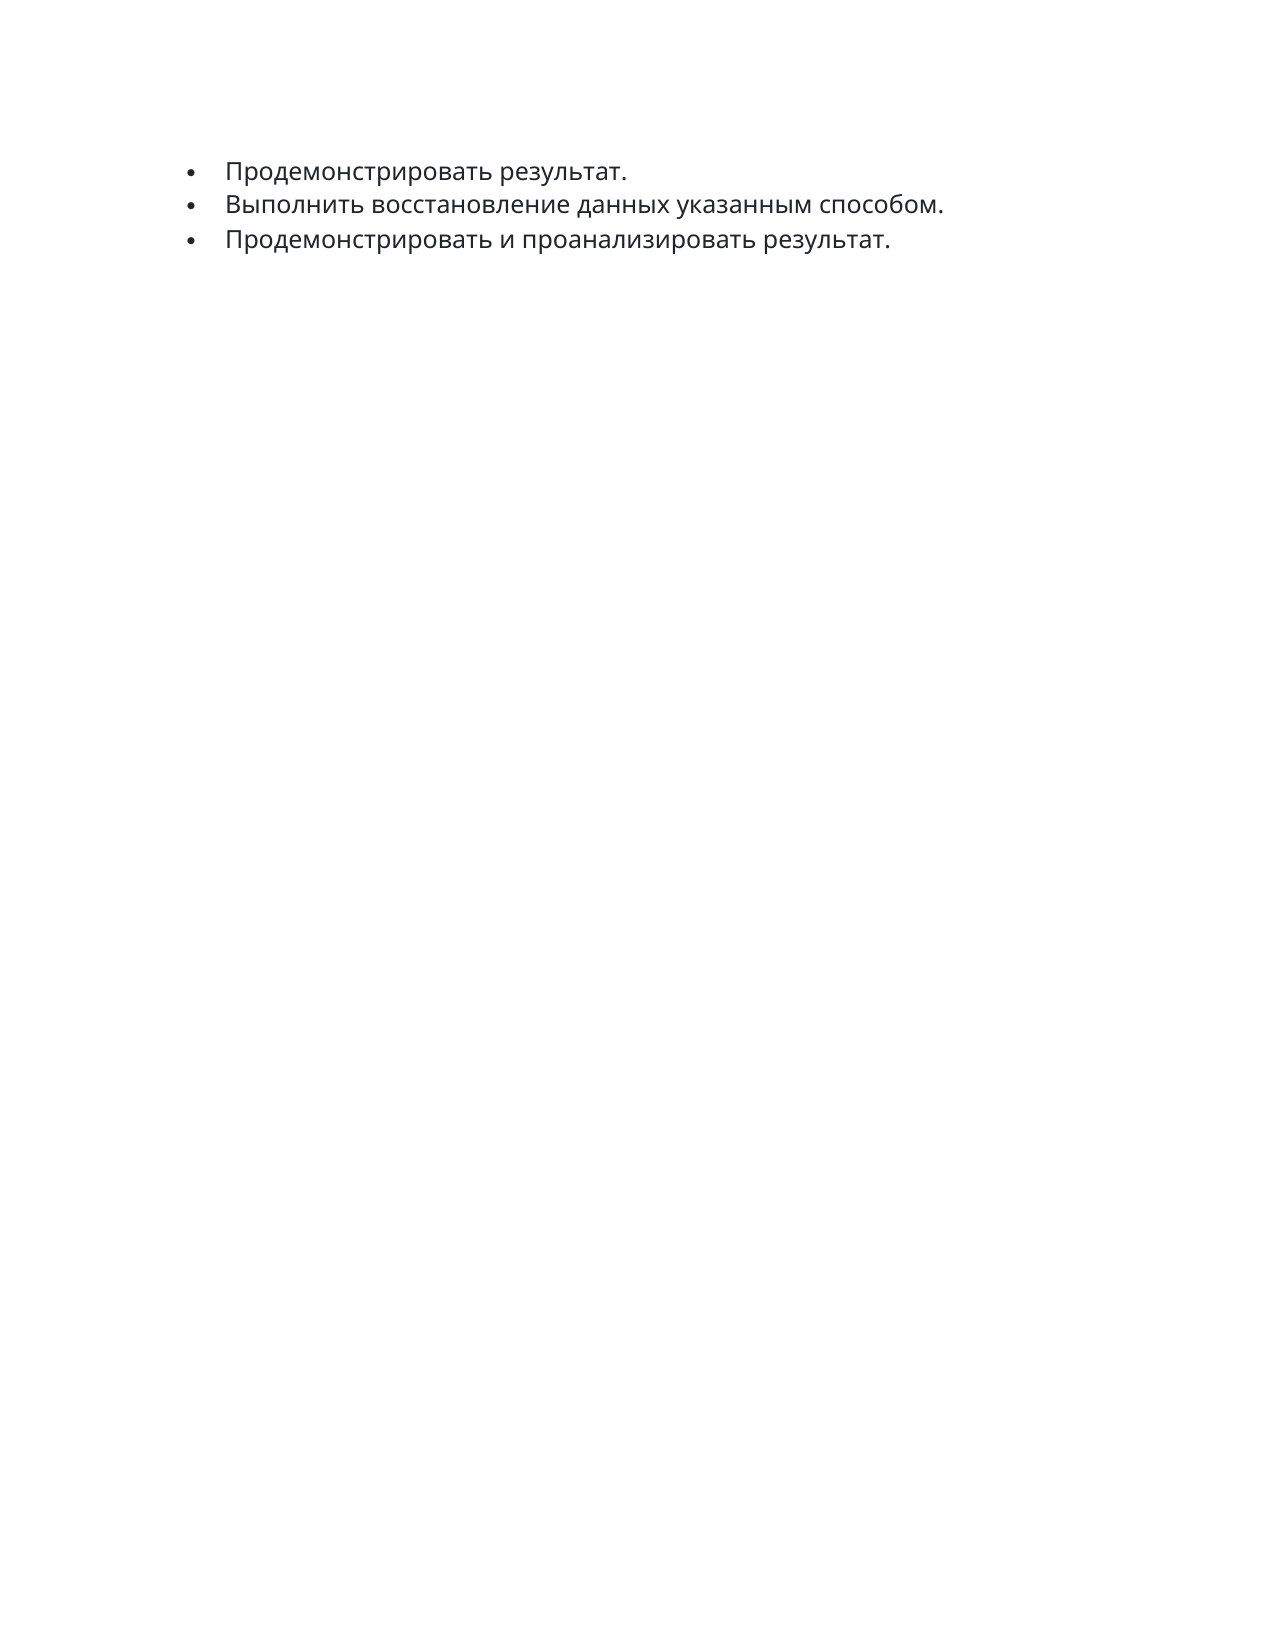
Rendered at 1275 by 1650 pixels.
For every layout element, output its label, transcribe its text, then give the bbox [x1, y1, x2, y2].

list Продемонстрировать и проанализировать результат. [187, 221, 1125, 255]
list Продемонстрировать результат. [187, 153, 1125, 187]
list Выполнить восстановление данных указанным способом. [187, 187, 1125, 221]
